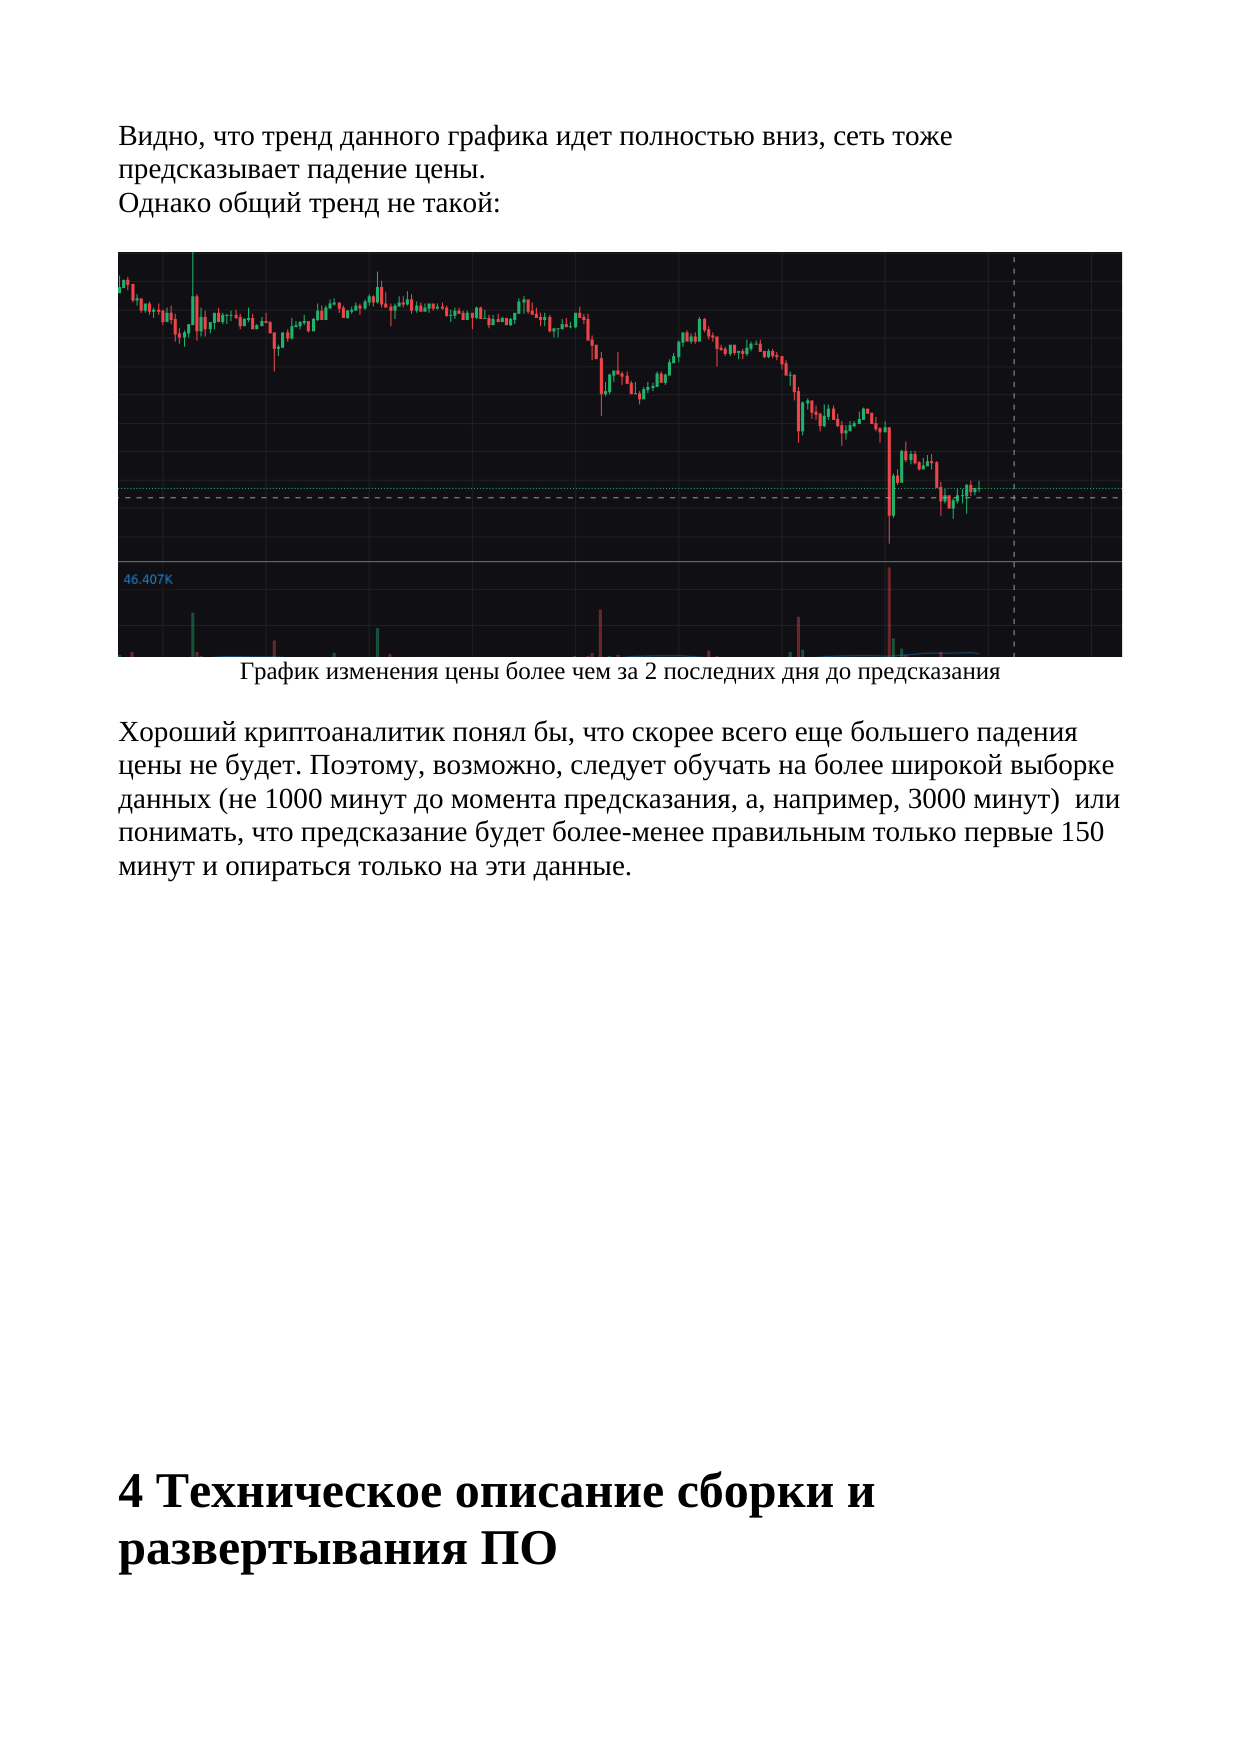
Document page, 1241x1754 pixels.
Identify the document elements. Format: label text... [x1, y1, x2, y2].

text График изменения цены более чем за 2 последних дня до предсказания [118, 657, 1122, 685]
text Видно, что тренд данного графика идет полностью вниз, сеть тоже предсказывает падение цены. [118, 118, 1122, 185]
text Однако общий тренд не такой: [118, 185, 1122, 219]
picture [118, 252, 1123, 657]
subtitle 4 Техническое описание сборки и развертывания ПО [118, 1460, 1122, 1575]
text Хороший криптоаналитик понял бы, что скорее всего еще большего падения цены не будет. Поэтому, возможно, следует обучать на более широкой выборке данных (не 1000 минут до момента предсказания, а, например, 3000 минут) или понимать, что предсказание будет более-менее правильным только первые 150 минут и опираться только на эти данные. [118, 714, 1122, 882]
